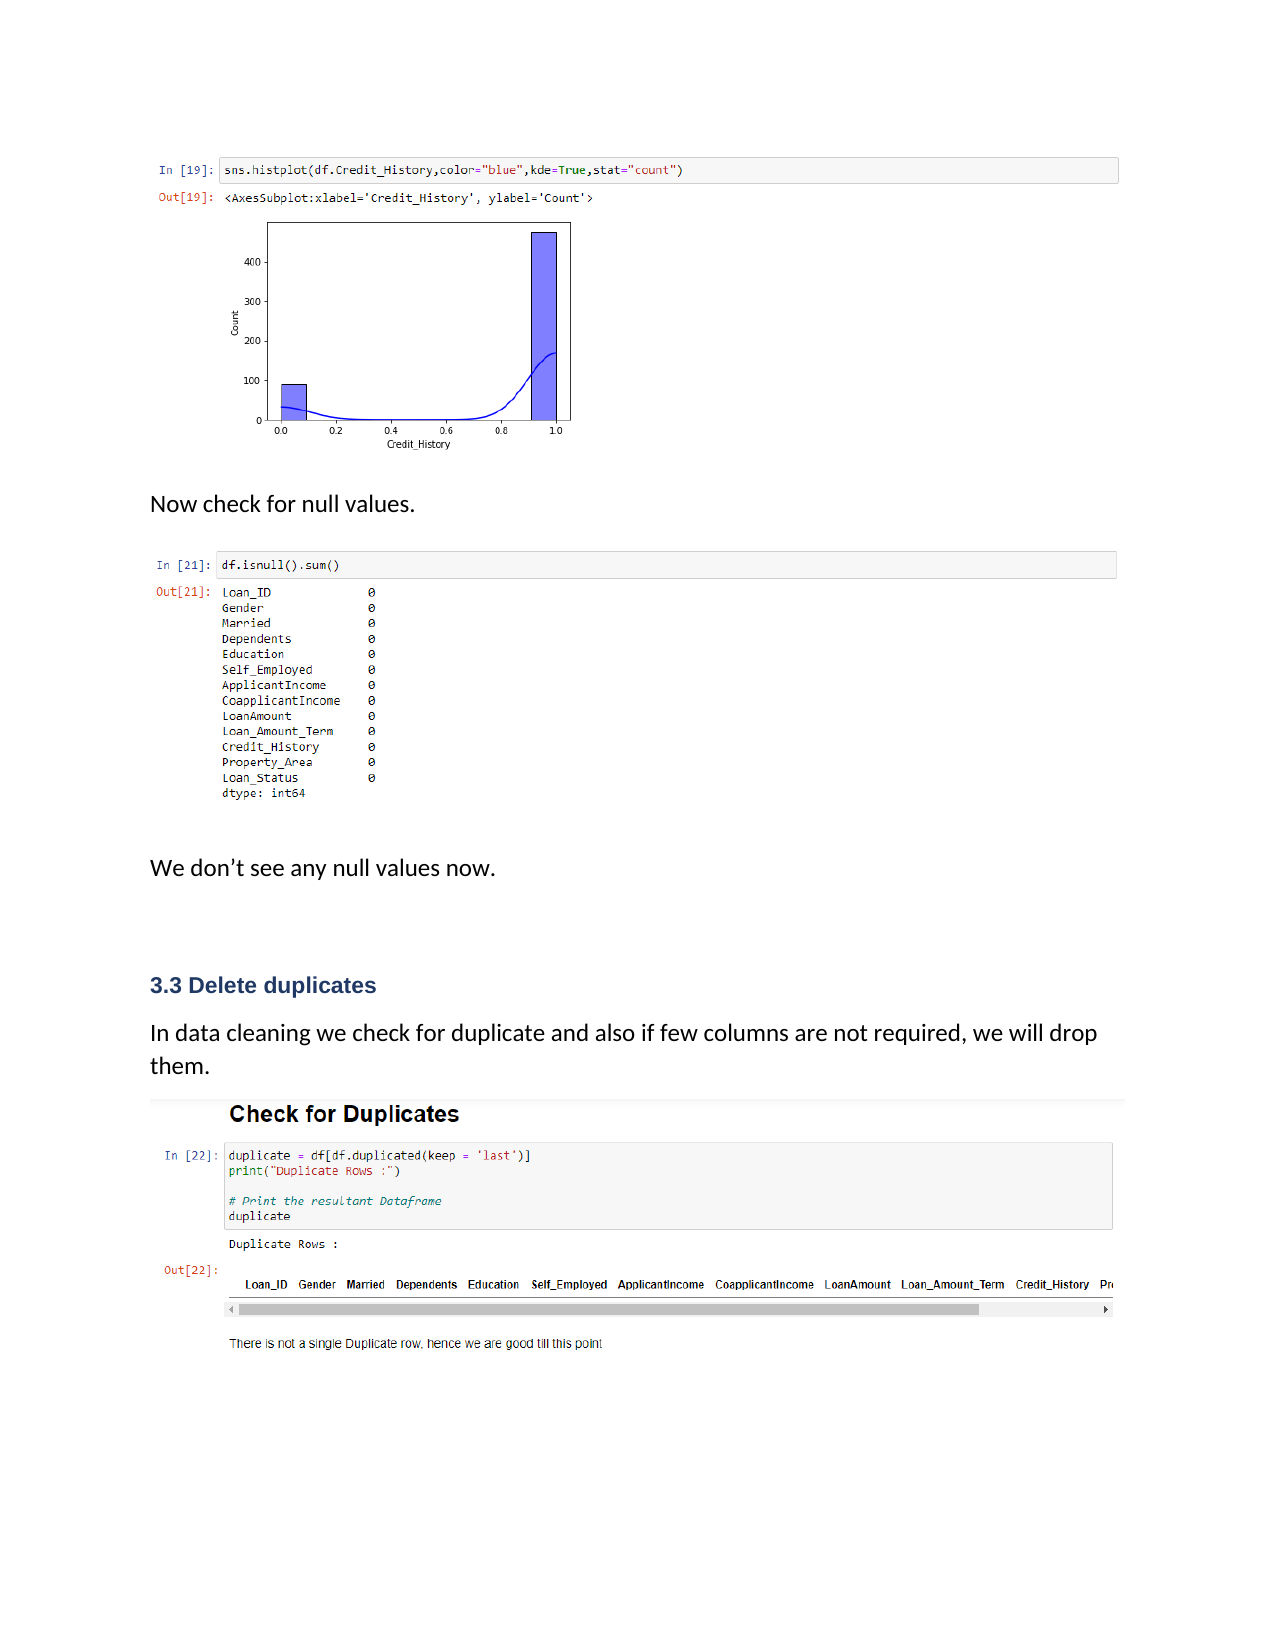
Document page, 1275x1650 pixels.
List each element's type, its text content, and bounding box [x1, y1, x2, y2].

text 3.3 Delete duplicates [150, 972, 1125, 998]
text In data cleaning we check for duplicate and also if few columns are not required, we will drop them. [150, 1017, 1125, 1080]
picture [150, 547, 1125, 824]
picture [150, 150, 1125, 459]
picture [150, 1099, 1125, 1366]
text We don’t see any null values now. [150, 852, 1125, 883]
text Now check for null values. [150, 488, 1125, 518]
